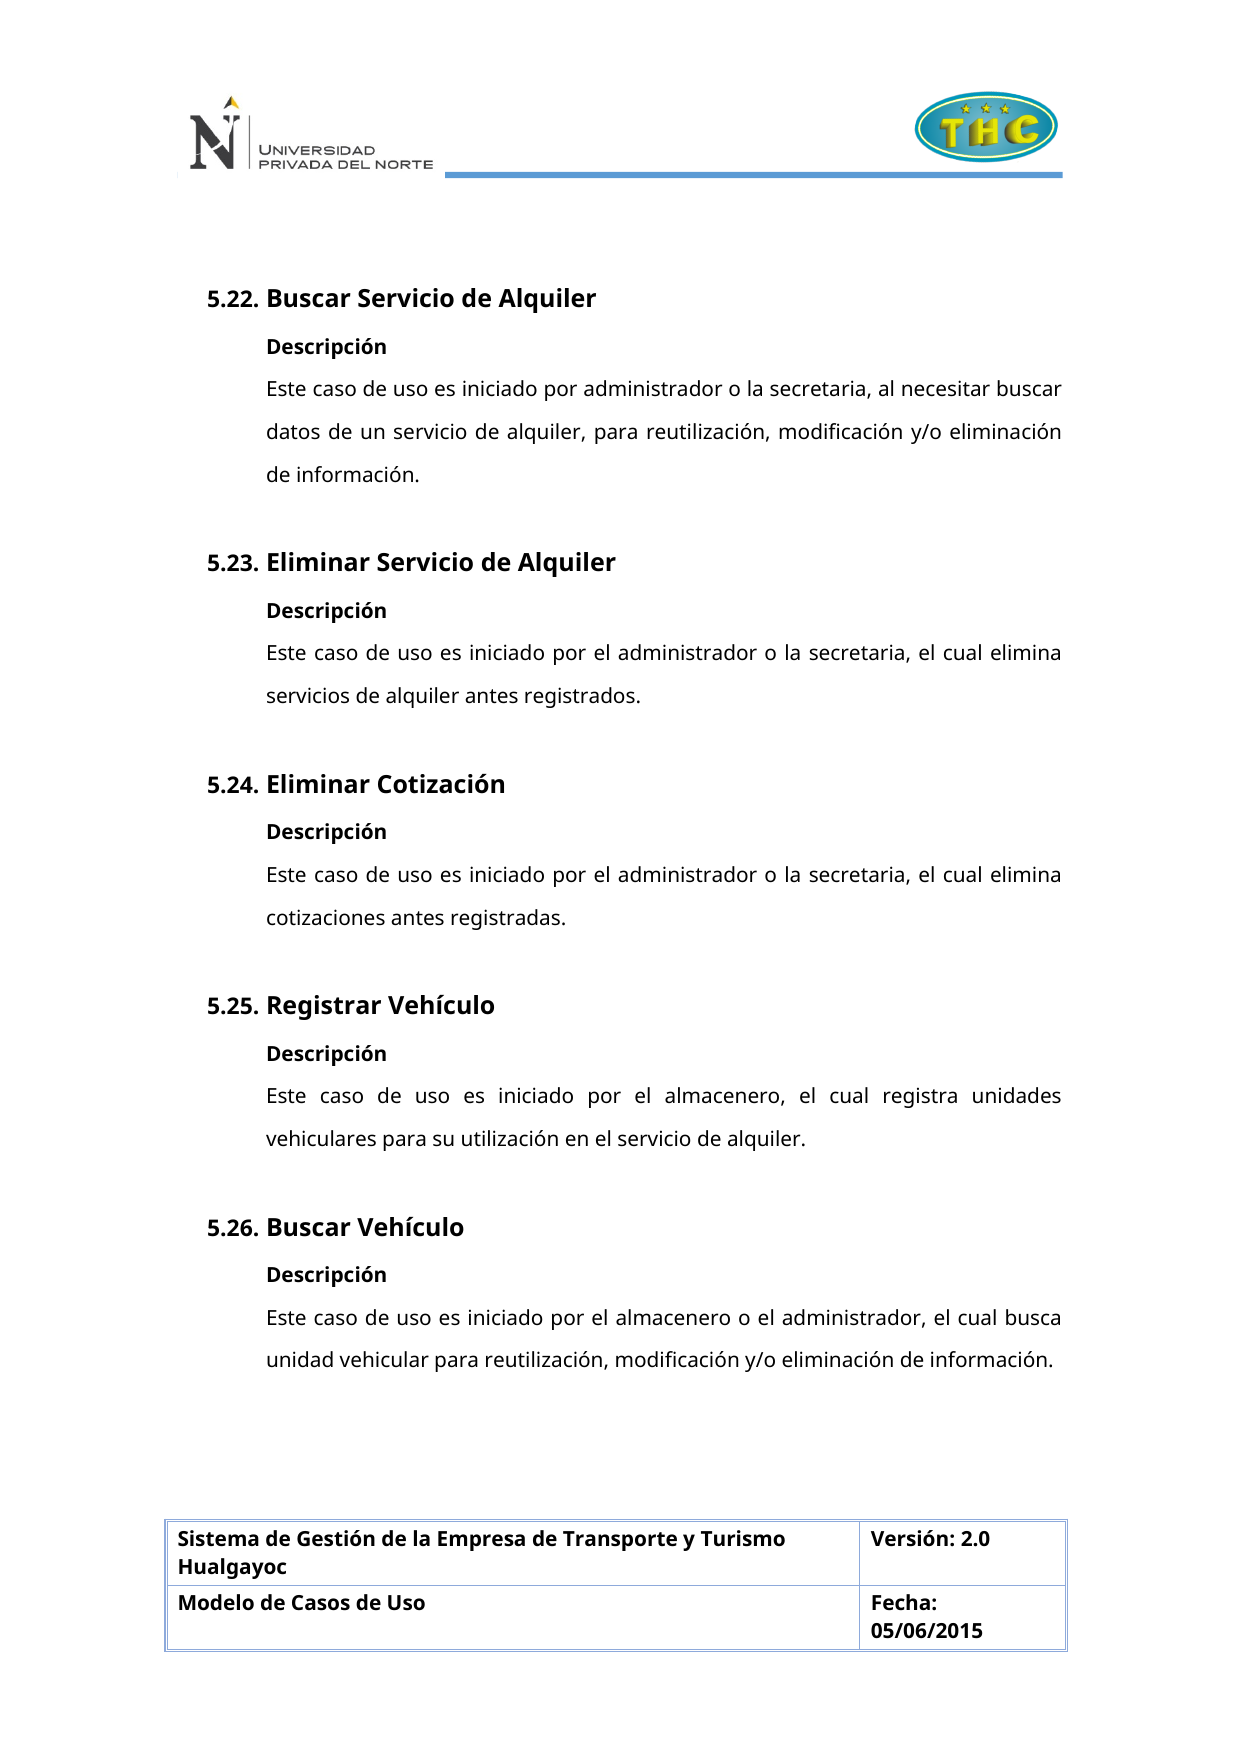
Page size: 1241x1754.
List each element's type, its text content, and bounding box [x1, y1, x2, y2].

subtitle Eliminar Servicio de Alquiler [207, 545, 1063, 579]
picture [960, 138, 1055, 181]
text Este caso de uso es iniciado por el almacenero, el cual registra unidades vehiculares para su utilización en el servicio de alquiler. [266, 1081, 1063, 1152]
list Descripción [266, 596, 1063, 624]
list Descripción [266, 332, 1063, 360]
list Descripción [266, 1039, 1063, 1067]
picture [1035, 99, 1062, 123]
text Este caso de uso es iniciado por el administrador o la secretaria, el cual elimina cotizaciones antes registradas. [266, 860, 1063, 931]
picture [177, 88, 445, 182]
list Descripción [266, 817, 1063, 846]
subtitle Buscar Servicio de Alquiler [207, 281, 1063, 315]
picture [910, 131, 946, 158]
text Este caso de uso es iniciado por administrador o la secretaria, al necesitar buscar datos de un servicio de alquiler, para reutilización, modificación y/o eliminación de información. [266, 374, 1063, 488]
list Descripción [266, 1260, 1063, 1289]
picture [918, 96, 1054, 158]
picture [917, 74, 1002, 117]
text Este caso de uso es iniciado por el almacenero o el administrador, el cual busca unidad vehicular para reutilización, modificación y/o eliminación de información. [266, 1303, 1063, 1374]
text Este caso de uso es iniciado por el administrador o la secretaria, el cual elimina servicios de alquiler antes registrados. [266, 638, 1063, 709]
subtitle Eliminar Cotización [207, 766, 1063, 800]
subtitle Buscar Vehículo [207, 1209, 1063, 1243]
subtitle Registrar Vehículo [207, 988, 1063, 1022]
